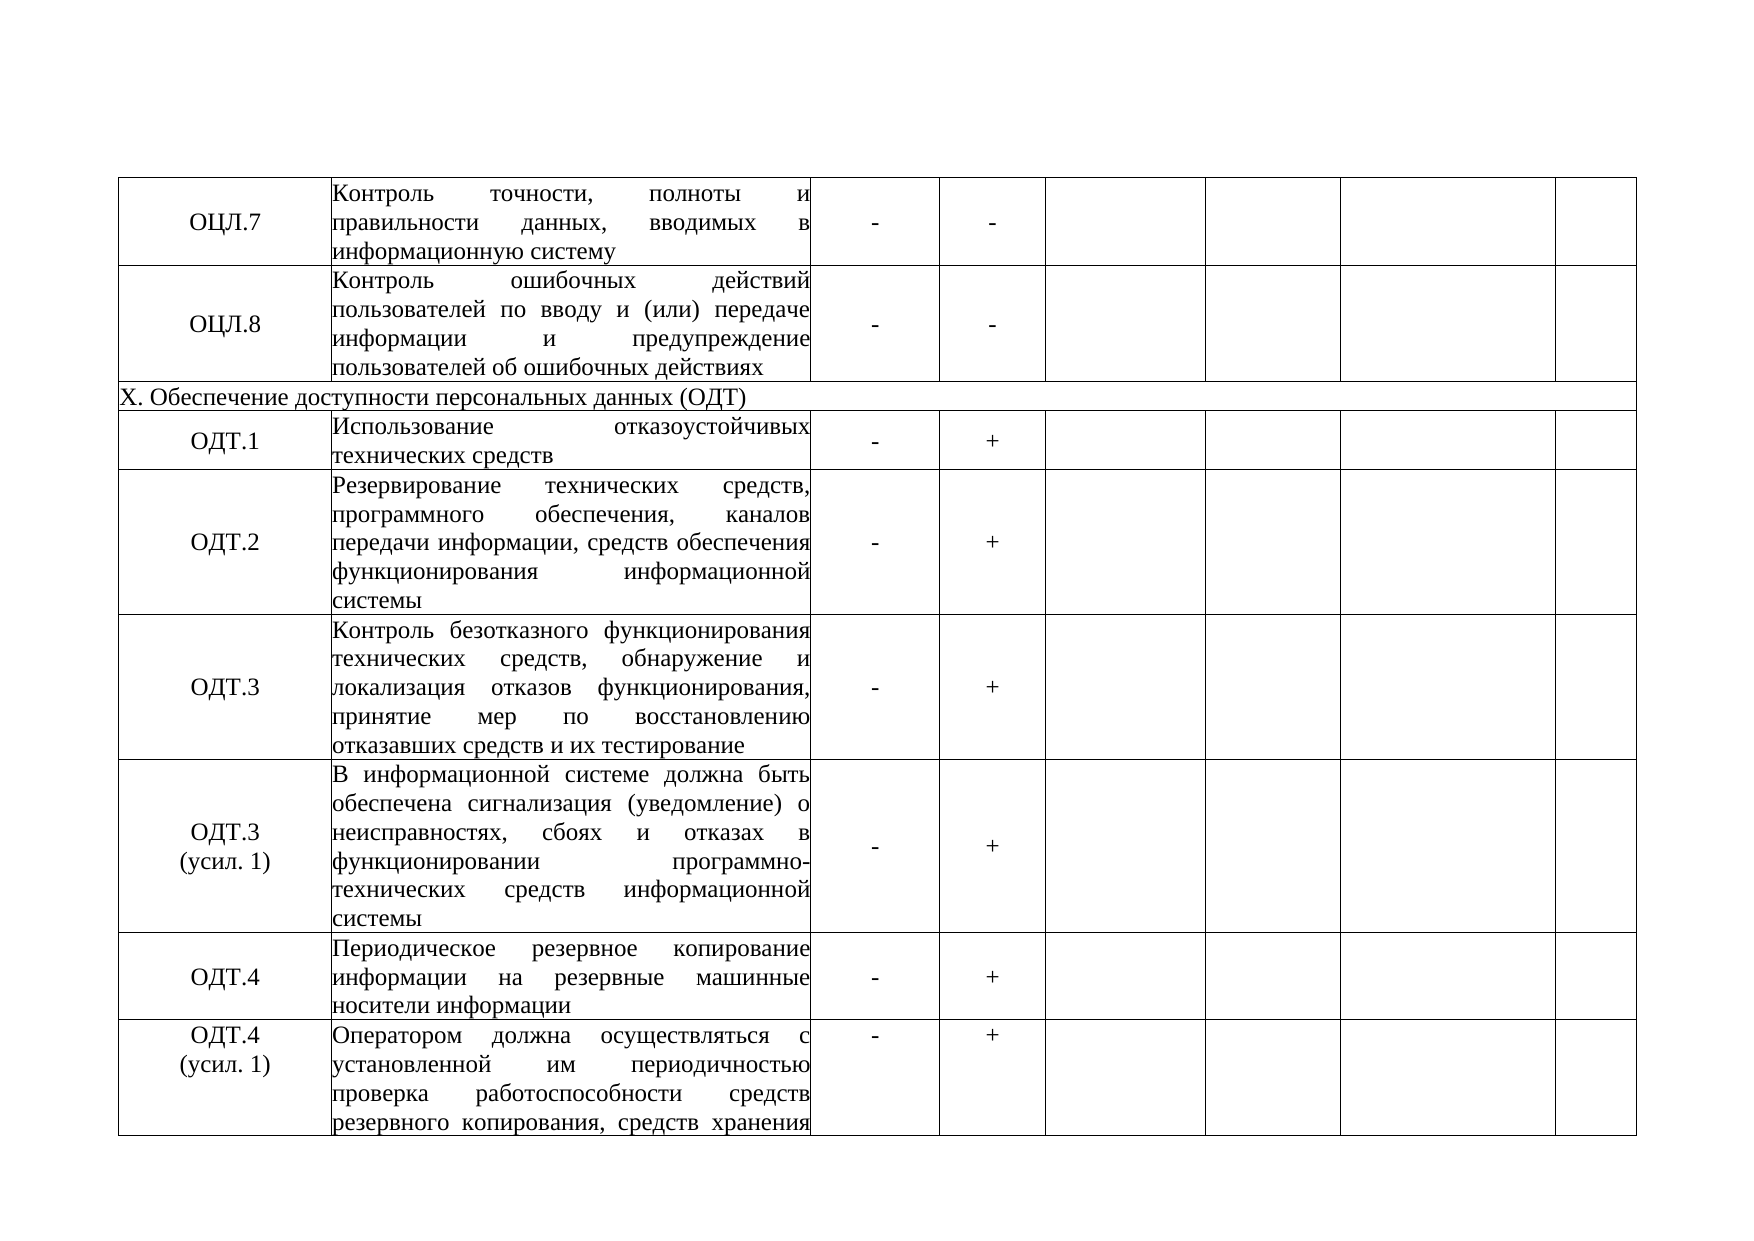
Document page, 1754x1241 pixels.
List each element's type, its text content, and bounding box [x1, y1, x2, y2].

table_cell [1556, 178, 1636, 264]
table_cell [1046, 933, 1205, 1019]
table_cell - [811, 266, 939, 381]
table_cell - [811, 470, 939, 614]
table_cell Периодическое резервное копирование информации на резервные машинные носители информации [332, 933, 810, 1019]
table_cell ОДТ.3 [119, 615, 331, 758]
table_cell - [811, 178, 939, 264]
table_cell В информационной системе должна быть обеспечена сигнализация (уведомление) о неисправностях, сбоях и отказах в функционировании программно-технических средств информационной системы [332, 760, 810, 932]
table_cell ОДТ.3 (усил. 1) [119, 760, 331, 932]
table_cell [1556, 933, 1636, 1019]
table_cell [1556, 1020, 1636, 1135]
table_cell ОДТ.4 (усил. 1) [119, 1020, 331, 1135]
table_cell [1206, 266, 1340, 381]
table_cell [1341, 760, 1555, 932]
table_cell - [811, 933, 939, 1019]
table_cell ОДТ.1 [119, 411, 331, 469]
table_cell [1341, 615, 1555, 758]
table_cell [1206, 933, 1340, 1019]
table_cell [1341, 933, 1555, 1019]
table_cell - [811, 760, 939, 932]
table_cell [1206, 1020, 1340, 1135]
table_cell Резервирование технических средств, программного обеспечения, каналов передачи информации, средств обеспечения функционирования информационной системы [332, 470, 810, 614]
table_cell [1341, 470, 1555, 614]
table_cell Использование отказоустойчивых технических средств [332, 411, 810, 469]
table_cell [1046, 178, 1205, 264]
table_cell [1556, 615, 1636, 758]
table_cell [1206, 178, 1340, 264]
table_cell Контроль ошибочных действий пользователей по вводу и (или) передаче информации и предупреждение пользователей об ошибочных действиях [332, 266, 810, 381]
table_cell Контроль точности, полноты и правильности данных, вводимых в информационную систему [332, 178, 810, 264]
table_cell ОДТ.2 [119, 470, 331, 614]
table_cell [332, 1020, 810, 1135]
table_cell [1206, 470, 1340, 614]
table_cell [1046, 615, 1205, 758]
table_cell ОЦЛ.8 [119, 266, 331, 381]
table_cell Контроль безотказного функционирования технических средств, обнаружение и локализация отказов функционирования, принятие мер по восстановлению отказавших средств и их тестирование [332, 615, 810, 758]
table_cell [1046, 760, 1205, 932]
table_cell [1341, 1020, 1555, 1135]
table_cell [1556, 760, 1636, 932]
table_cell [1341, 178, 1555, 264]
table_cell [1046, 470, 1205, 614]
table_cell + [940, 411, 1045, 469]
table_cell [1046, 1020, 1205, 1135]
table_cell X. Обеспечение доступности персональных данных (ОДТ) [119, 382, 1636, 410]
table_cell [1556, 411, 1636, 469]
table_cell [1046, 411, 1205, 469]
table_cell + [940, 760, 1045, 932]
table_cell [1556, 266, 1636, 381]
table_cell - [940, 266, 1045, 381]
table_cell ОДТ.4 [119, 933, 331, 1019]
table_cell [1341, 266, 1555, 381]
table_cell [1206, 411, 1340, 469]
table_cell + [940, 1020, 1045, 1135]
table_cell [1206, 615, 1340, 758]
table_cell - [811, 1020, 939, 1135]
table_cell + [940, 470, 1045, 614]
table_cell ОЦЛ.7 [119, 178, 331, 264]
table_cell - [811, 411, 939, 469]
table_cell + [940, 933, 1045, 1019]
table_cell [1046, 266, 1205, 381]
table_cell [1206, 760, 1340, 932]
table_cell - [811, 615, 939, 758]
table_cell + [940, 615, 1045, 758]
table_cell - [940, 178, 1045, 264]
table_cell [1341, 411, 1555, 469]
table_cell [1556, 470, 1636, 614]
